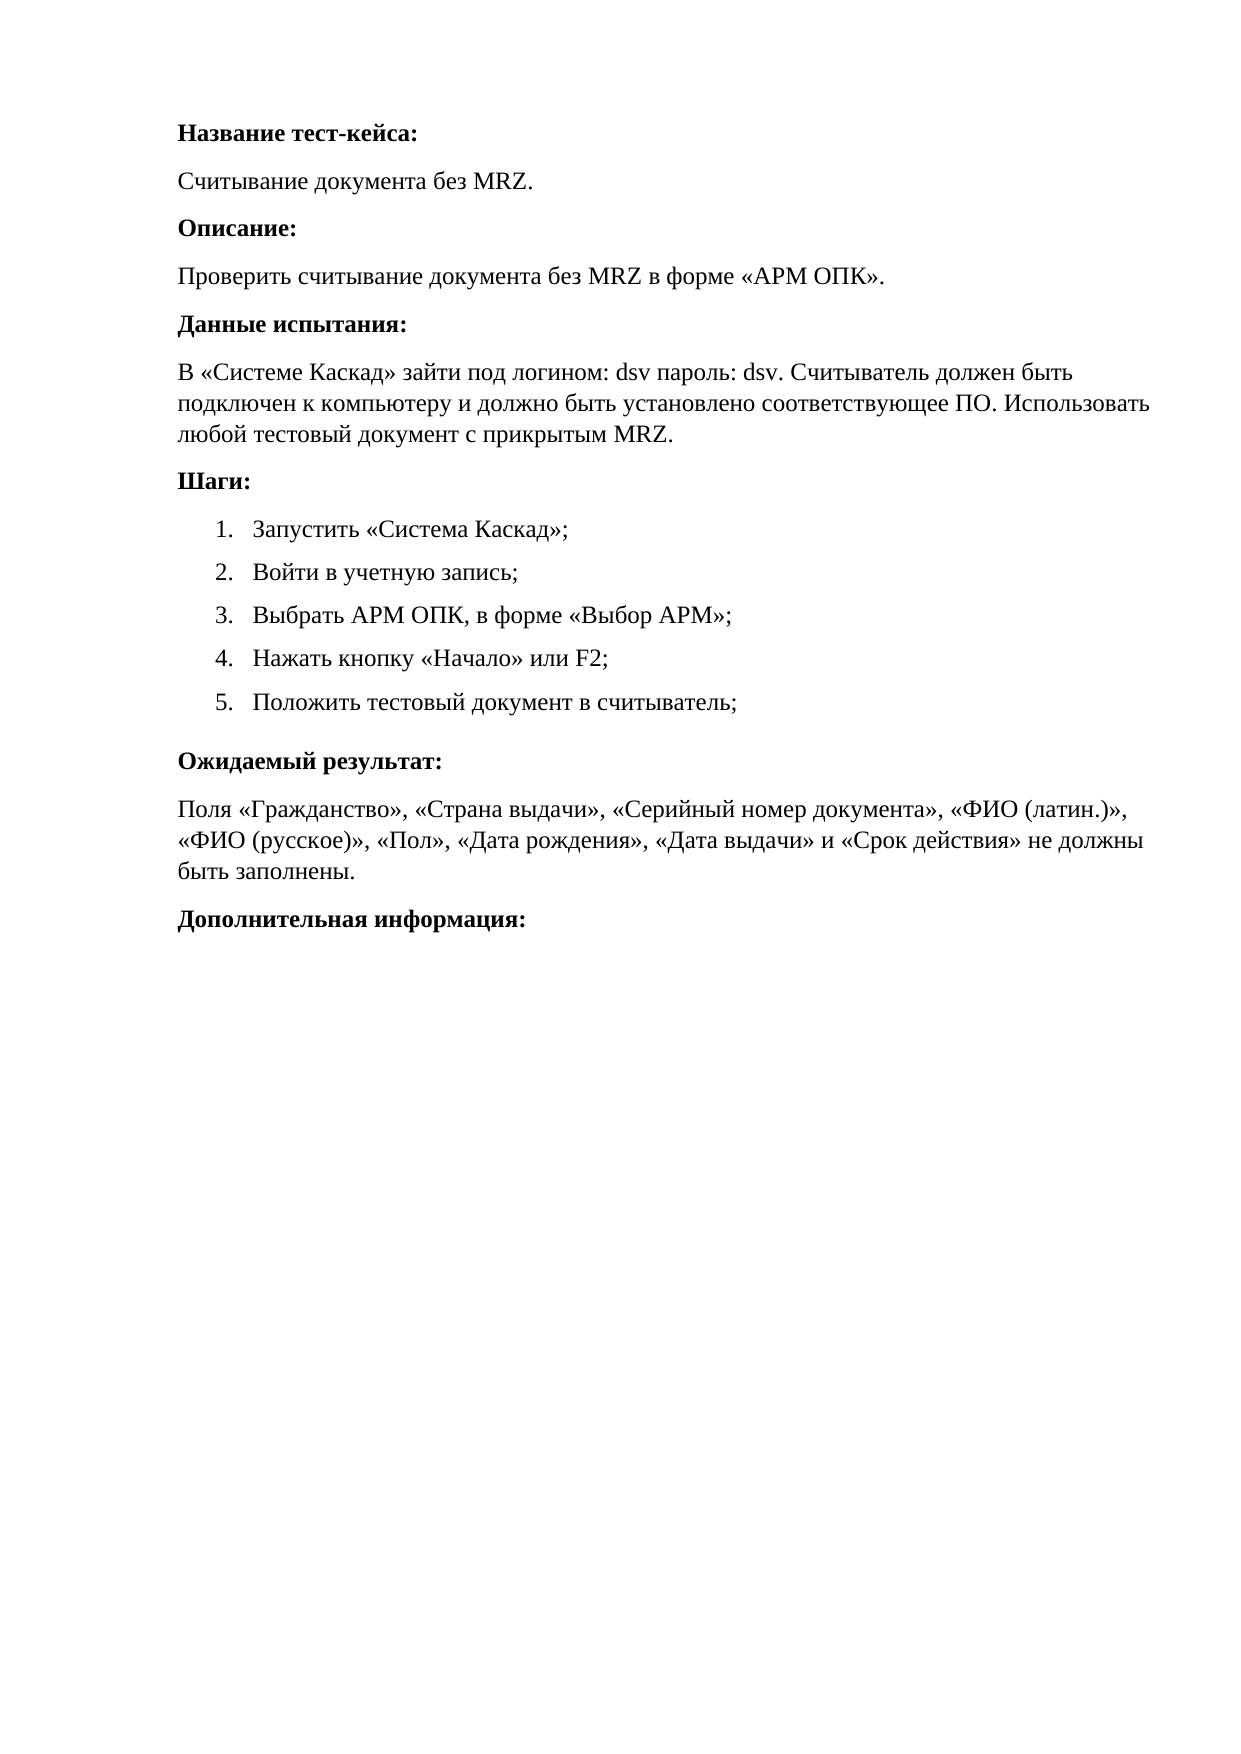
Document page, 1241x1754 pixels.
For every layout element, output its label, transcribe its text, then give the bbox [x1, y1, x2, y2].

list Нажать кнопку «Начало» или F2; [215, 643, 1152, 672]
text Проверить считывание документа без MRZ в форме «АРМ ОПК». [177, 261, 1152, 290]
list Запустить «Система Каскад»; [215, 514, 1152, 543]
text Описание: [177, 213, 1152, 242]
text Ожидаемый результат: [177, 746, 1152, 775]
list Войти в учетную запись; [215, 557, 1152, 586]
list Положить тестовый документ в считыватель; [215, 687, 1152, 715]
text Дополнительная информация: [177, 904, 1152, 933]
text Считывание документа без MRZ. [177, 166, 1152, 194]
text Данные испытания: [177, 309, 1152, 338]
text Шаги: [177, 466, 1152, 495]
text Название тест-кейса: [177, 118, 1152, 147]
text Поля «Гражданство», «Страна выдачи», «Серийный номер документа», «ФИО (латин.)», «ФИО (русское)», «Пол», «Дата рождения», «Дата выдачи» и «Срок действия» не должны быть заполнены. [177, 794, 1152, 885]
text В «Системе Каскад» зайти под логином: dsv пароль: dsv. Считыватель должен быть подключен к компьютеру и должно быть установлено соответствующее ПО. Использовать любой тестовый документ с прикрытым MRZ. [177, 357, 1152, 447]
list Выбрать АРМ ОПК, в форме «Выбор АРМ»; [215, 600, 1152, 629]
